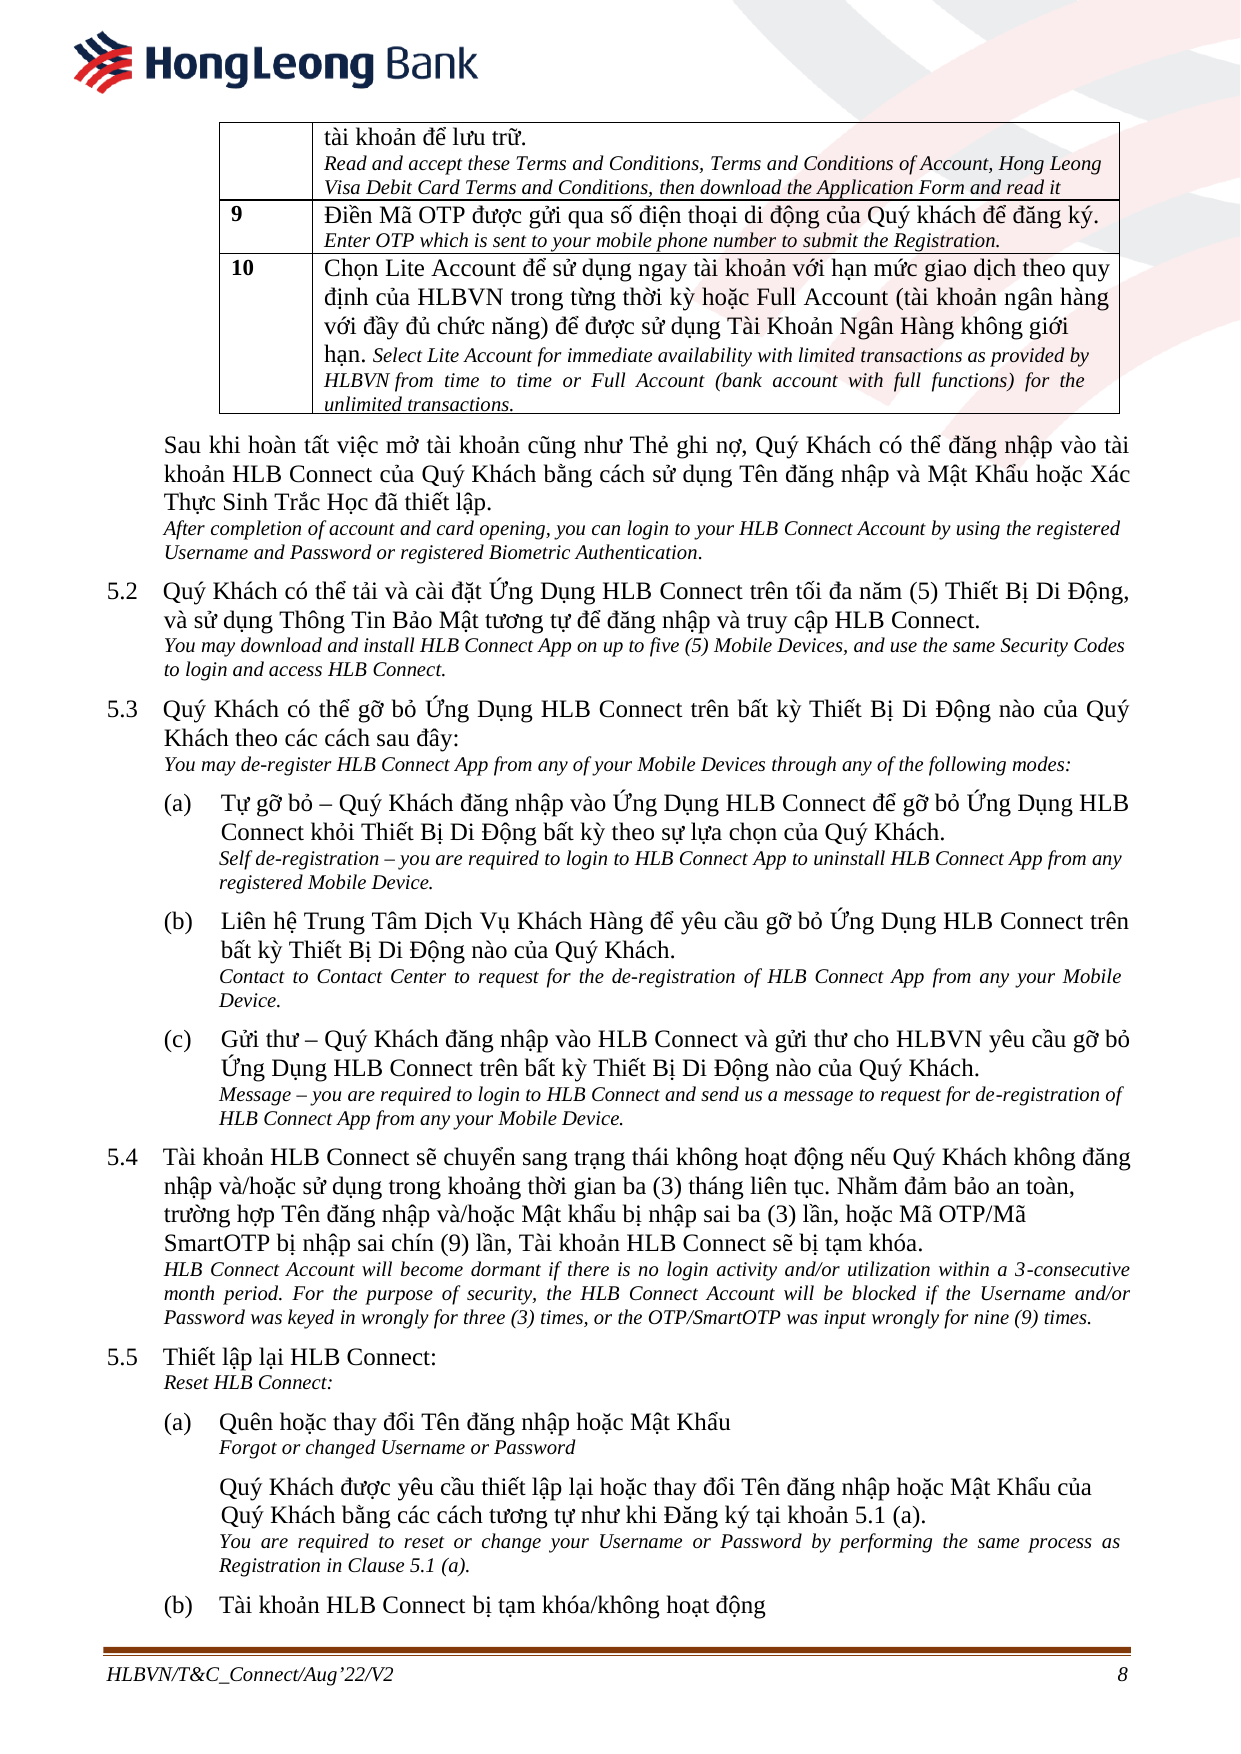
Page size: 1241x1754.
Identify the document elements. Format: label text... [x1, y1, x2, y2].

picture [28, 0, 1241, 534]
text Self de-registration – you are required to login to HLB Connect App to uninstall HLB Connect App from any registered Mobile Device. [219, 846, 1133, 894]
text (b) Tài khoản HLB Connect bị tạm khóa/không hoạt động [163, 1590, 1154, 1618]
text 5.4 Tài khoản HLB Connect sẽ chuyển sang trạng thái không hoạt động nếu Quý Khách không đăng nhập và/hoặc sử dụng trong khoảng thời gian ba (3) tháng liên tục. Nhằm đảm bảo an toàn, trường hợp Tên đăng nhập và/hoặc Mật khẩu bị nhập sai ba (3) lần, hoặc Mã OTP/Mã SmartOTP bị nhập sai chín (9) lần, Tài khoản HLB Connect sẽ bị tạm khóa. [107, 1142, 1134, 1257]
text tài khoản để lưu trữ. [324, 122, 1154, 151]
text HLBVN/T&C_Connect/Aug’22/V2 8 [106, 1662, 1154, 1686]
text 5.3 Quý Khách có thể gỡ bỏ Ứng Dụng HLB Connect trên bất kỳ Thiết Bị Di Động nào của Quý Khách theo các cách sau đây: [107, 694, 1135, 751]
text (a) Quên hoặc thay đổi Tên đăng nhập hoặc Mật Khẩu Forgot or changed Username or Password [163, 1407, 736, 1459]
text You may download and install HLB Connect App on up to five (5) Mobile Devices, and use the same Security Codes to login and access HLB Connect. [163, 634, 1133, 681]
text After completion of account and card opening, you can login to your HLB Connect Account by using the registered Username and Password or registered Biometric Authentication. [163, 516, 1132, 564]
text 10 Chọn Lite Account để sử dụng ngay tài khoản với hạn mức giao dịch theo quy định của HLBVN trong từng thời kỳ hoặc Full Account (tài khoản ngân hàng với đầy đủ chức năng) để được sử dụng Tài Khoản Ngân Hàng không giới hạn. Select Lite Account for immediate availability with limited transactions as provided by HLBVN from time to time or Full Account (bank account with full functions) for the unlimited transactions. [231, 253, 1114, 416]
text Contact to Contact Center to request for the de-registration of HLB Connect App from any your Mobile Device. [219, 964, 1133, 1012]
text Read and accept these Terms and Conditions, Terms and Conditions of Account, Hong Leong Visa Debit Card Terms and Conditions, then download the Application Form and read it [324, 151, 1113, 199]
text Message – you are required to login to HLB Connect and send us a message to request for de-registration of HLB Connect App from any your Mobile Device. [219, 1082, 1133, 1130]
text 5.2 Quý Khách có thể tải và cài đặt Ứng Dụng HLB Connect trên tối đa năm (5) Thiết Bị Di Động, và sử dụng Thông Tin Bảo Mật tương tự để đăng nhập và truy cập HLB Connect. [107, 577, 1134, 634]
text (b) Liên hệ Trung Tâm Dịch Vụ Khách Hàng để yêu cầu gỡ bỏ Ứng Dụng HLB Connect trên bất kỳ Thiết Bị Di Động nào của Quý Khách. [163, 906, 1134, 963]
text HLB Connect Account will become dormant if there is no login activity and/or utilization within a 3-consecutive month period. For the purpose of security, the HLB Connect Account will be blocked if the Username and/or Password was keyed in wrongly for three (3) times, or the OTP/SmartOTP was input wrongly for nine (9) times. [163, 1257, 1130, 1329]
text You are required to reset or change your Username or Password by performing the same process as Registration in Clause 5.1 (a). [219, 1529, 1132, 1577]
text (c) Gửi thư – Quý Khách đăng nhập vào HLB Connect và gửi thư cho HLBVN yêu cầu gỡ bỏ Ứng Dụng HLB Connect trên bất kỳ Thiết Bị Di Động nào của Quý Khách. [163, 1024, 1134, 1081]
text You may de-register HLB Connect App from any of your Mobile Devices through any of the following modes: [163, 751, 1154, 776]
text 5.5 Thiết lập lại HLB Connect: Reset HLB Connect: [107, 1342, 442, 1394]
text (a) Tự gỡ bỏ – Quý Khách đăng nhập vào Ứng Dụng HLB Connect để gỡ bỏ Ứng Dụng HLB Connect khỏi Thiết Bị Di Động bất kỳ theo sự lựa chọn của Quý Khách. [163, 788, 1134, 845]
text 9 Điền Mã OTP được gửi qua số điện thoại di động của Quý khách để đăng ký. Enter OTP which is sent to your mobile phone number to submit the Registration. [231, 200, 1104, 252]
text Quý Khách được yêu cầu thiết lập lại hoặc thay đổi Tên đăng nhập hoặc Mật Khẩu của Quý Khách bằng các cách tương tự như khi Đăng ký tại khoản 5.1 (a). [219, 1472, 1096, 1529]
text Sau khi hoàn tất việc mở tài khoản cũng như Thẻ ghi nợ, Quý Khách có thể đăng nhập vào tài khoản HLB Connect của Quý Khách bằng cách sử dụng Tên đăng nhập và Mật Khẩu hoặc Xác Thực Sinh Trắc Học đã thiết lập. [163, 430, 1130, 516]
